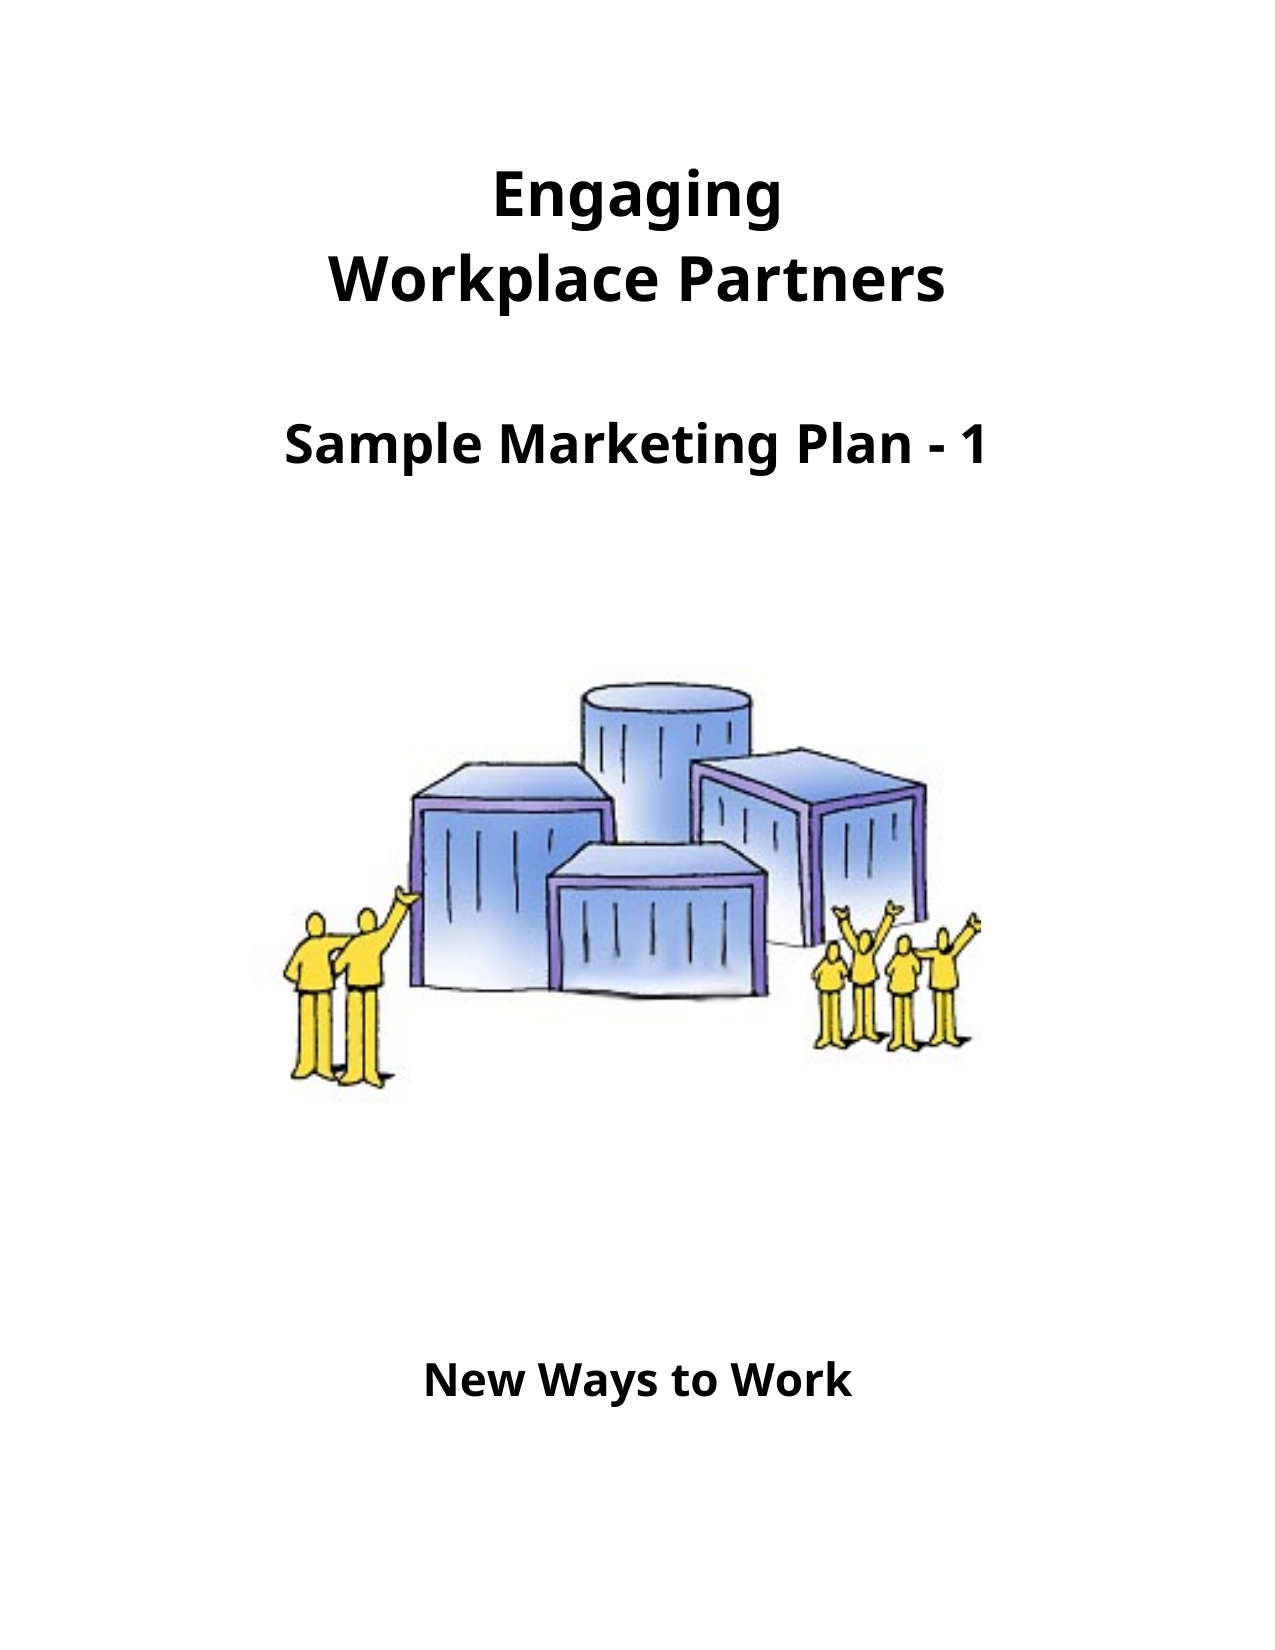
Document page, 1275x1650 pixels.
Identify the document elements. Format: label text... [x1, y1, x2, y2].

picture [252, 668, 982, 1102]
text Workplace Partners [150, 235, 1125, 320]
subtitle New Ways to Work [150, 1348, 1125, 1410]
title Engaging [150, 150, 1125, 235]
text Sample Marketing Plan - 1 [150, 405, 1125, 479]
